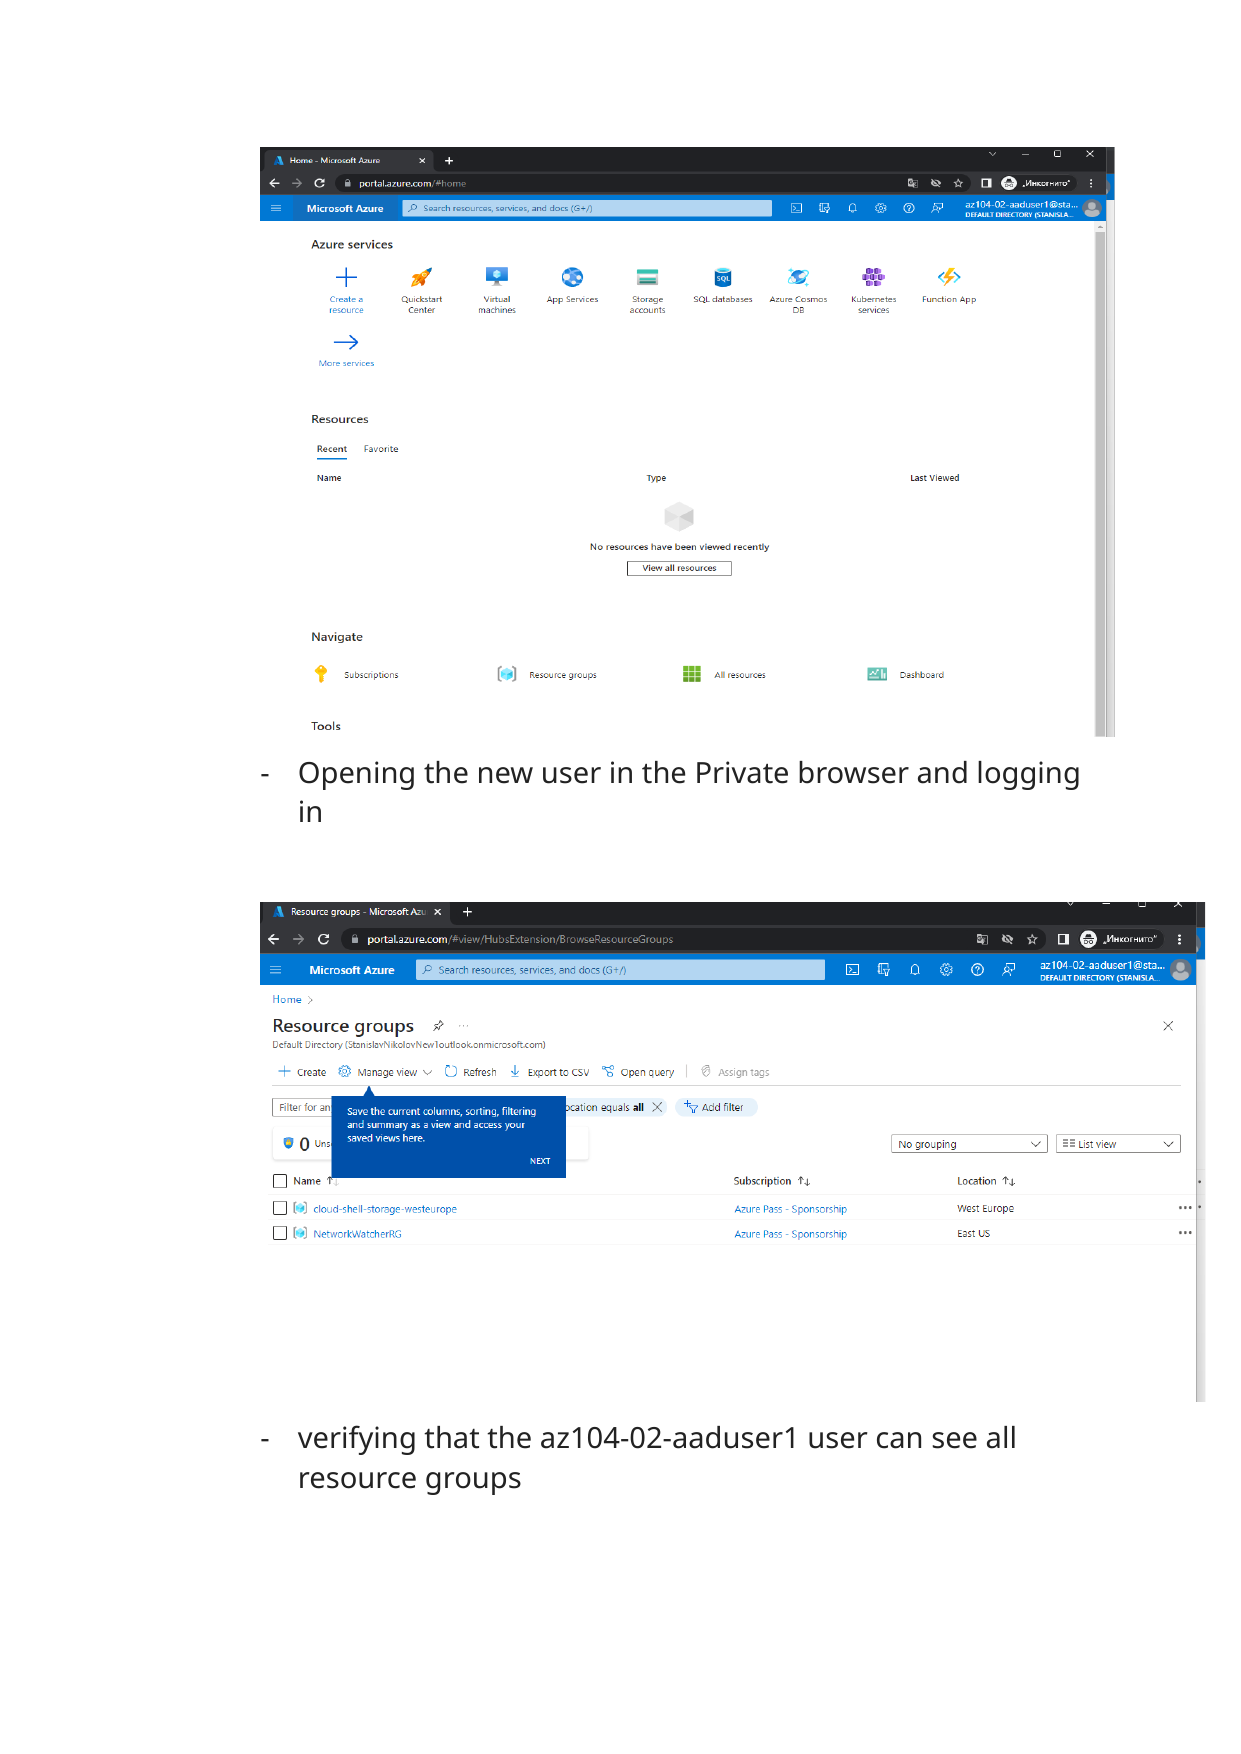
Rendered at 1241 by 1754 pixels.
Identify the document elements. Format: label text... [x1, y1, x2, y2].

list Opening the new user in the Private browser and logging in [260, 752, 1093, 831]
list verifying that the az104-02-aaduser1 user can see all resource groups [260, 1417, 1093, 1497]
picture [260, 902, 1205, 1402]
picture [260, 147, 1115, 737]
